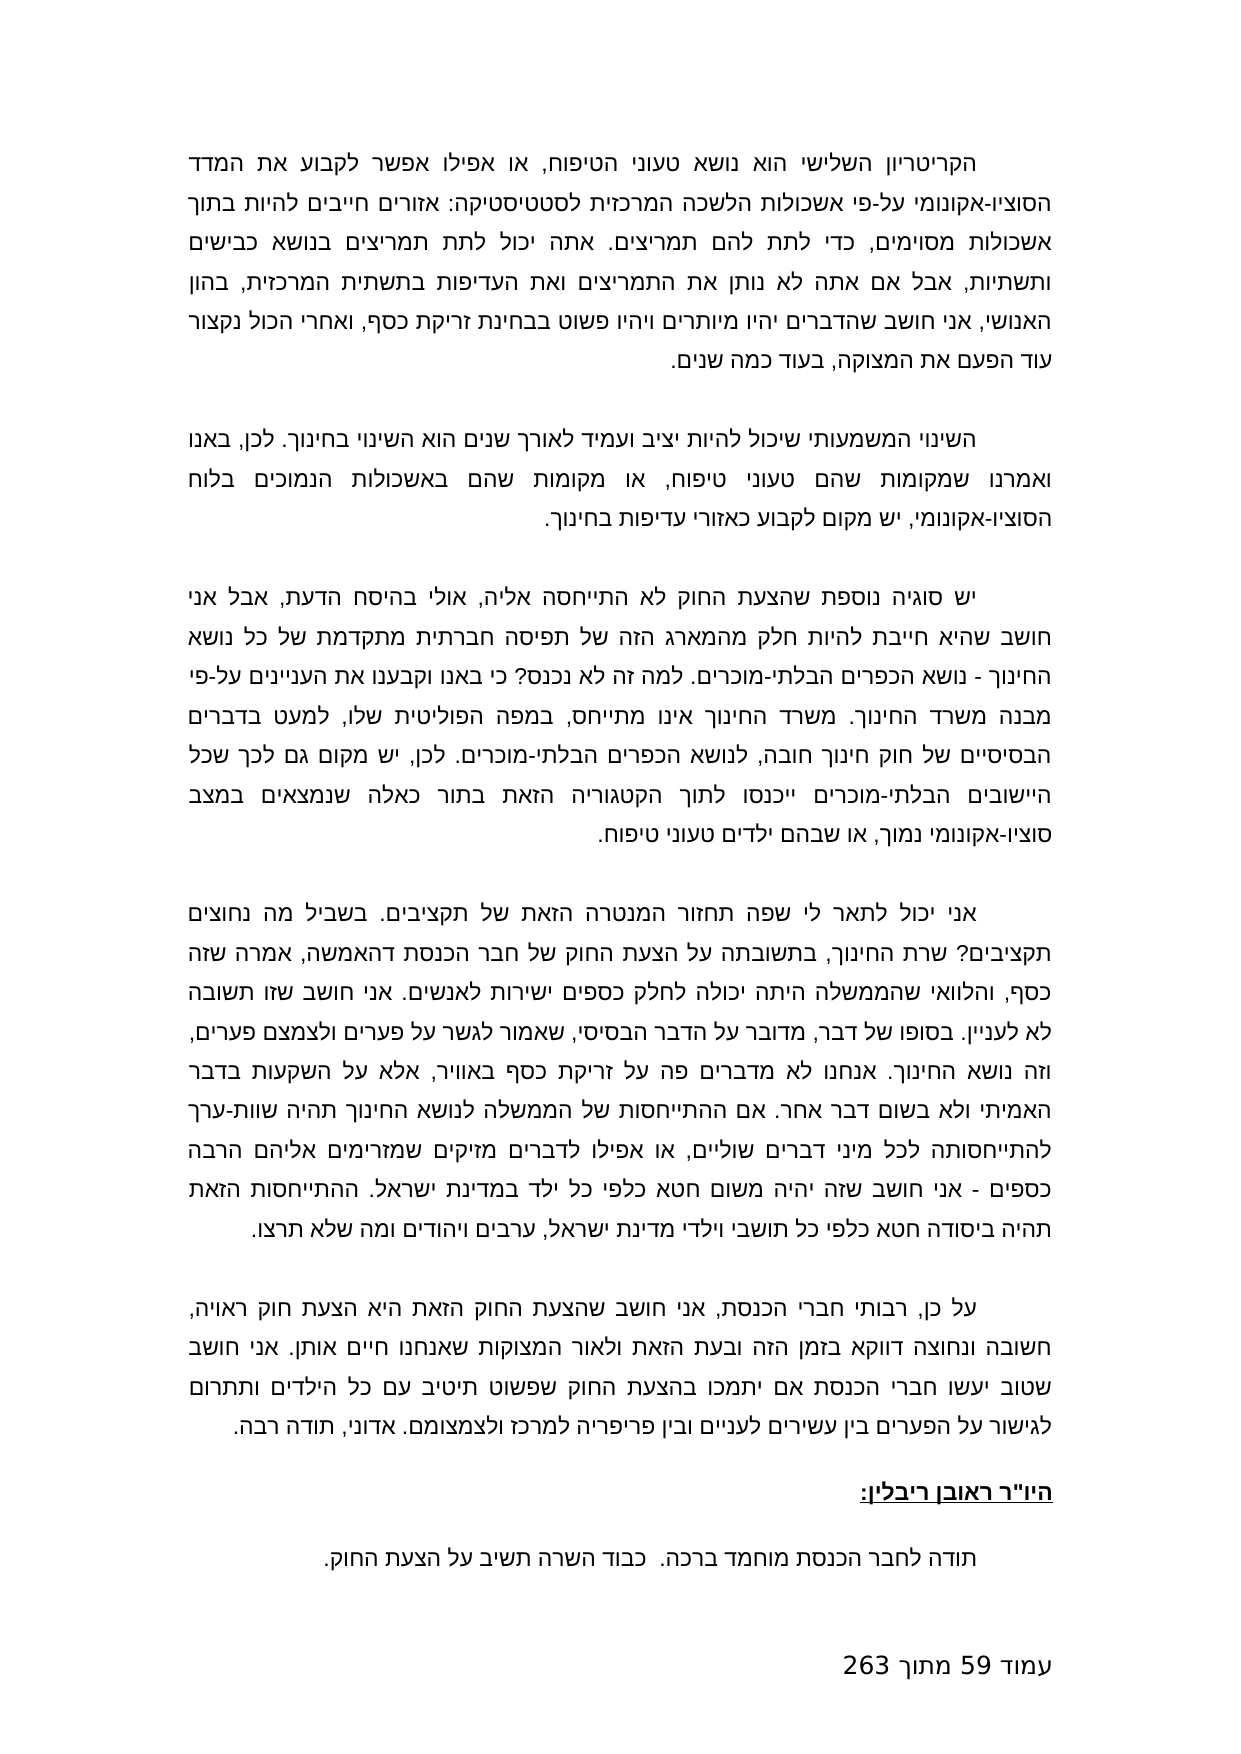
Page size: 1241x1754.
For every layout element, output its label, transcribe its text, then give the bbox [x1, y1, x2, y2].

text תודה לחבר הכנסת מוחמד ברכה. כבוד השרה תשיב על הצעת החוק. [187, 1545, 1053, 1571]
text היו"ר ראובן ריבלין: [187, 1479, 1053, 1506]
text הקריטריון השלישי הוא נושא טעוני הטיפוח, או אפילו אפשר לקבוע את המדד הסוציו-אקונומי על-פי אשכולות הלשכה המרכזית לסטטיסטיקה: אזורים חייבים להיות בתוך אשכולות מסוימים, כדי לתת להם תמריצים. אתה יכול לתת תמריצים בנושא כבישים ותשתיות, אבל אם אתה לא נותן את התמריצים ואת העדיפות בתשתית המרכזית, בהון האנושי, אני חושב שהדברים יהיו מיותרים ויהיו פשוט בבחינת זריקת כסף, ואחרי הכול נקצור עוד הפעם את המצוקה, בעוד כמה שנים. [187, 150, 1053, 374]
text אני יכול לתאר לי שפה תחזור המנטרה הזאת של תקציבים. בשביל מה נחוצים תקציבים? שרת החינוך, בתשובתה על הצעת החוק של חבר הכנסת דהאמשה, אמרה שזה כסף, והלוואי שהממשלה היתה יכולה לחלק כספים ישירות לאנשים. אני חושב שזו תשובה לא לעניין. בסופו של דבר, מדובר על הדבר הבסיסי, שאמור לגשר על פערים ולצמצם פערים, וזה נושא החינוך. אנחנו לא מדברים פה על זריקת כסף באוויר, אלא על השקעות בדבר האמיתי ולא בשום דבר אחר. אם ההתייחסות של הממשלה לנושא החינוך תהיה שוות-ערך להתייחסותה לכל מיני דברים שוליים, או אפילו לדברים מזיקים שמזרימים אליהם הרבה כספים - אני חושב שזה יהיה משום חטא כלפי כל ילד במדינת ישראל. ההתייחסות הזאת תהיה ביסודה חטא כלפי כל תושבי וילדי מדינת ישראל, ערבים ויהודים ומה שלא תרצו. [187, 900, 1053, 1242]
text יש סוגיה נוספת שהצעת החוק לא התייחסה אליה, אולי בהיסח הדעת, אבל אני חושב שהיא חייבת להיות חלק מהמארג הזה של תפיסה חברתית מתקדמת של כל נושא החינוך - נושא הכפרים הבלתי-מוכרים. למה זה לא נכנס? כי באנו וקבענו את העניינים על-פי מבנה משרד החינוך. משרד החינוך אינו מתייחס, במפה הפוליטית שלו, למעט בדברים הבסיסיים של חוק חינוך חובה, לנושא הכפרים הבלתי-מוכרים. לכן, יש מקום גם לכך שכל היישובים הבלתי-מוכרים ייכנסו לתוך הקטגוריה הזאת בתור כאלה שנמצאים במצב סוציו-אקונומי נמוך, או שבהם ילדים טעוני טיפוח. [187, 584, 1053, 847]
text השינוי המשמעותי שיכול להיות יציב ועמיד לאורך שנים הוא השינוי בחינוך. לכן, באנו ואמרנו שמקומות שהם טעוני טיפוח, או מקומות שהם באשכולות הנמוכים בלוח הסוציו-אקונומי, יש מקום לקבוע כאזורי עדיפות בחינוך. [187, 426, 1053, 532]
text על כן, רבותי חברי הכנסת, אני חושב שהצעת החוק הזאת היא הצעת חוק ראויה, חשובה ונחוצה דווקא בזמן הזה ובעת הזאת ולאור המצוקות שאנחנו חיים אותן. אני חושב שטוב יעשו חברי הכנסת אם יתמכו בהצעת החוק שפשוט תיטיב עם כל הילדים ותתרום לגישור על הפערים בין עשירים לעניים ובין פריפריה למרכז ולצמצומם. אדוני, תודה רבה. [187, 1295, 1053, 1440]
